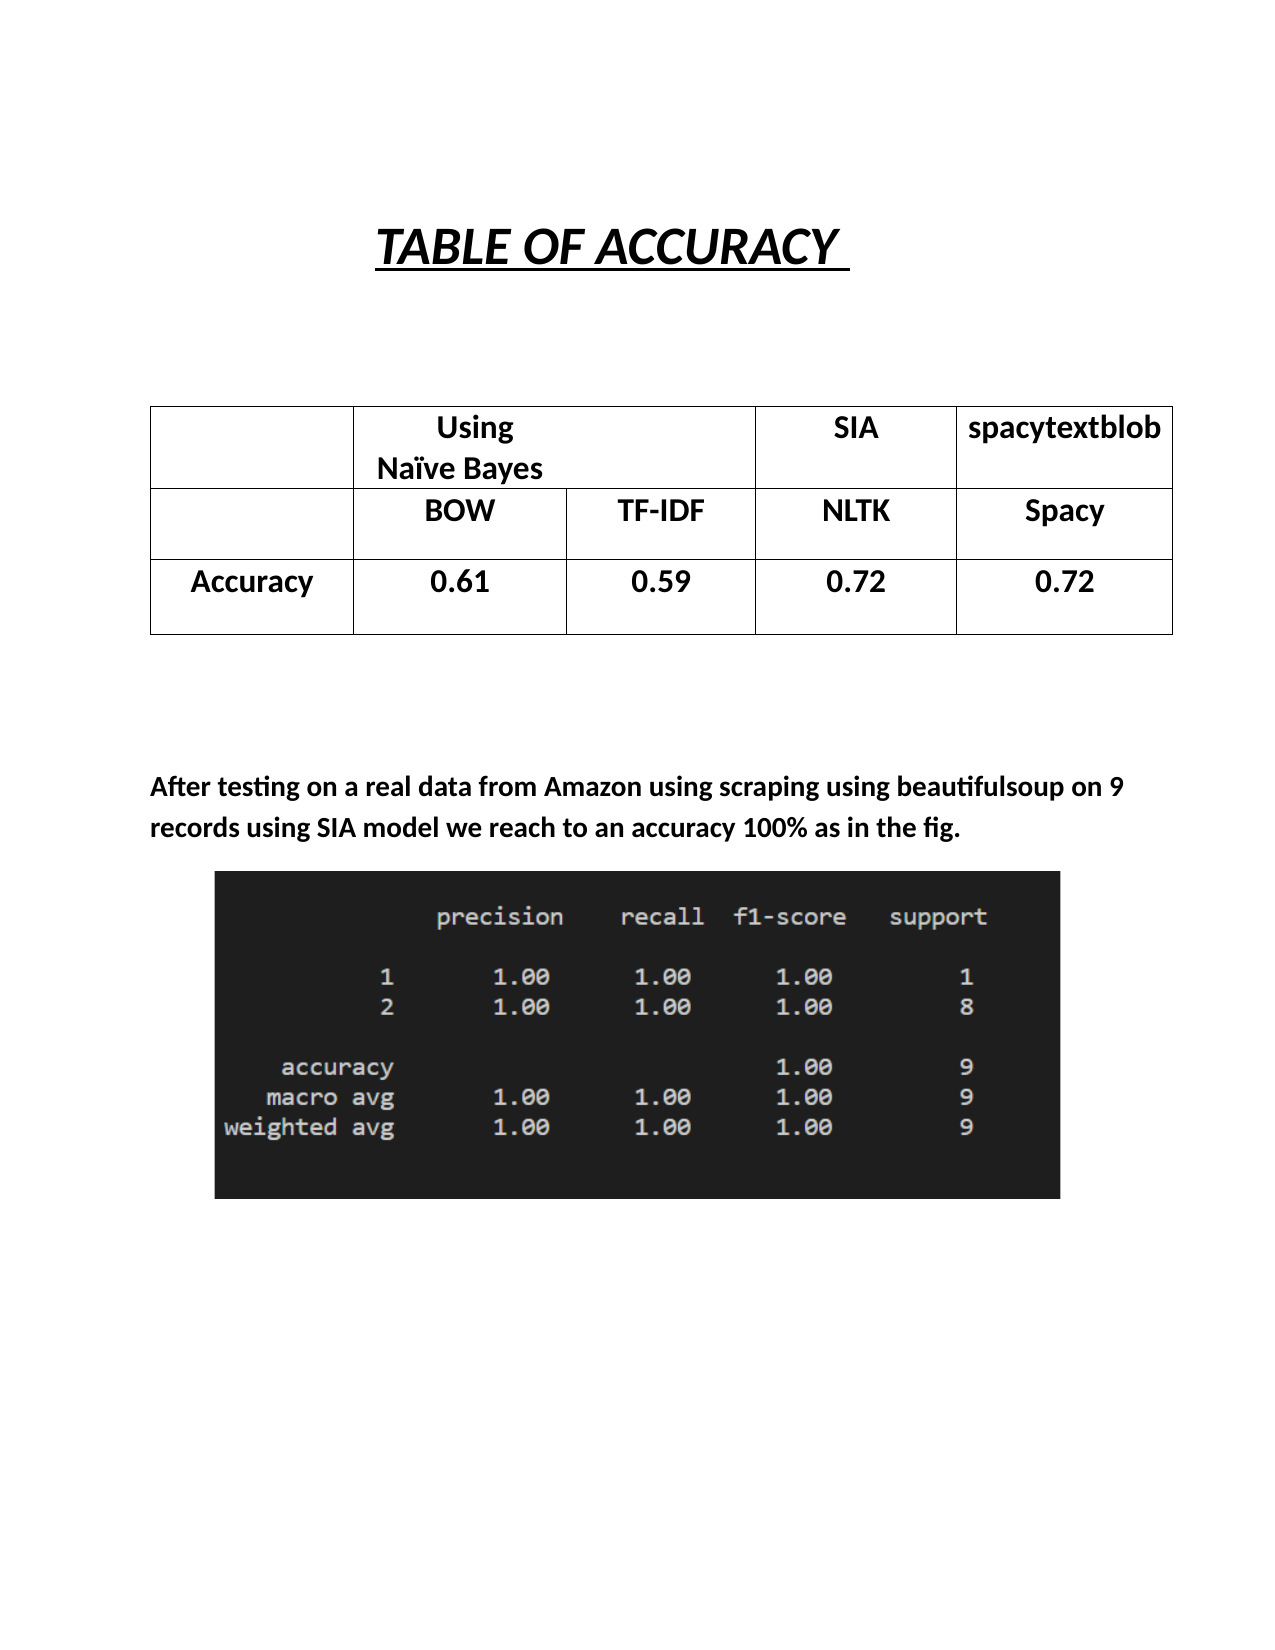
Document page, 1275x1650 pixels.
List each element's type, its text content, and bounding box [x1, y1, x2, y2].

table_cell TF-IDF [567, 489, 755, 559]
text TABLE OF ACCURACY [150, 212, 1125, 278]
table_cell 0.59 [567, 560, 755, 633]
table_cell [151, 489, 353, 559]
table_header spacytextblob [957, 407, 1172, 488]
table_cell 0.61 [354, 560, 566, 633]
table_cell 0.72 [756, 560, 956, 633]
table_header [151, 407, 353, 488]
table_cell Accuracy [151, 560, 353, 633]
table_header Using Naïve Bayes [354, 407, 567, 488]
table_cell 0.72 [957, 560, 1172, 633]
picture [214, 871, 1061, 1199]
table_header [567, 407, 755, 488]
table_header SIA [756, 407, 956, 488]
table_cell BOW [354, 489, 566, 559]
text After testing on a real data from Amazon using scraping using beautifulsoup on 9 records using SIA model we reach to an accuracy 100% as in the fig. [150, 768, 1125, 845]
table_cell NLTK [756, 489, 956, 559]
table_cell Spacy [957, 489, 1172, 559]
